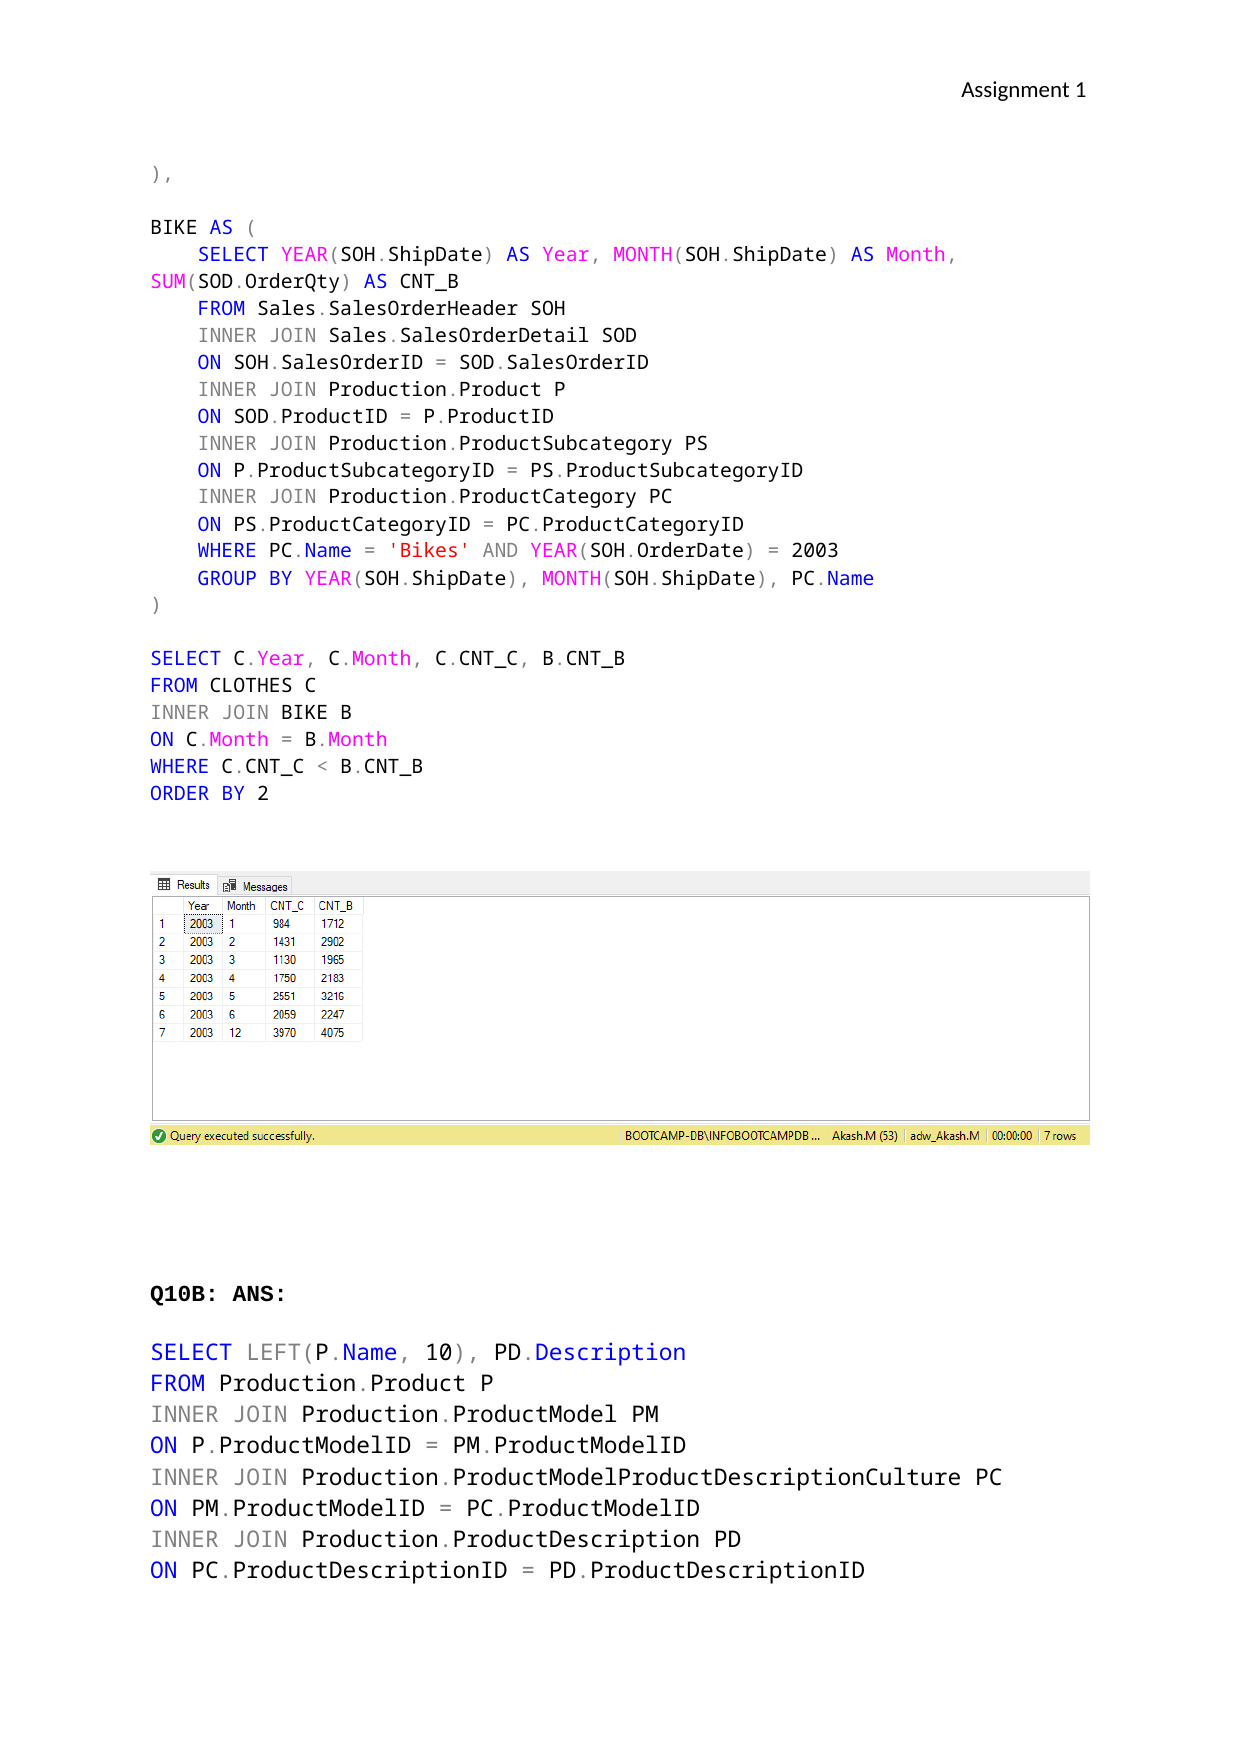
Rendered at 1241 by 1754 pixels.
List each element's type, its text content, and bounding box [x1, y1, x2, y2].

text ON PC.ProductDescriptionID = PD.ProductDescriptionID [150, 1554, 1090, 1586]
text ON SOD.ProductID = P.ProductID [150, 402, 1090, 429]
text ON SOH.SalesOrderID = SOD.SalesOrderID [150, 348, 1090, 375]
text WHERE PC.Name = 'Bikes' AND YEAR(SOH.OrderDate) = 2003 [150, 537, 1090, 564]
text GROUP BY YEAR(SOH.ShipDate), MONTH(SOH.ShipDate), PC.Name [150, 564, 1090, 591]
text FROM Production.Product P [150, 1367, 1090, 1398]
text FROM CLOTHES C [150, 672, 1090, 699]
text ON P.ProductSubcategoryID = PS.ProductSubcategoryID [150, 456, 1090, 483]
text ) [150, 591, 1090, 618]
text ON P.ProductModelID = PM.ProductModelID [150, 1429, 1090, 1461]
text ON C.Month = B.Month [150, 726, 1090, 753]
text INNER JOIN Sales.SalesOrderDetail SOD [150, 321, 1090, 348]
text SELECT C.Year, C.Month, C.CNT_C, B.CNT_B [150, 645, 1090, 672]
text ON PS.ProductCategoryID = PC.ProductCategoryID [150, 510, 1090, 537]
text ON PM.ProductModelID = PC.ProductModelID [150, 1492, 1090, 1523]
text SELECT LEFT(P.Name, 10), PD.Description [150, 1336, 1090, 1367]
text ), [150, 159, 1090, 186]
text FROM Sales.SalesOrderHeader SOH [150, 294, 1090, 321]
text INNER JOIN BIKE B [150, 699, 1090, 726]
text ORDER BY 2 [150, 779, 1090, 807]
text INNER JOIN Production.ProductSubcategory PS [150, 429, 1090, 456]
text INNER JOIN Production.ProductModelProductDescriptionCulture PC [150, 1461, 1090, 1492]
picture [150, 871, 1091, 1145]
text BIKE AS ( [150, 213, 1090, 240]
text WHERE C.CNT_C < B.CNT_B [150, 753, 1090, 779]
text SELECT YEAR(SOH.ShipDate) AS Year, MONTH(SOH.ShipDate) AS Month, SUM(SOD.OrderQty) AS CNT_B [150, 240, 1090, 294]
text INNER JOIN Production.ProductCategory PC [150, 483, 1090, 510]
text INNER JOIN Production.ProductModel PM [150, 1398, 1090, 1429]
text INNER JOIN Production.Product P [150, 375, 1090, 402]
text Q10B: ANS: [150, 1283, 1090, 1309]
text INNER JOIN Production.ProductDescription PD [150, 1523, 1090, 1554]
